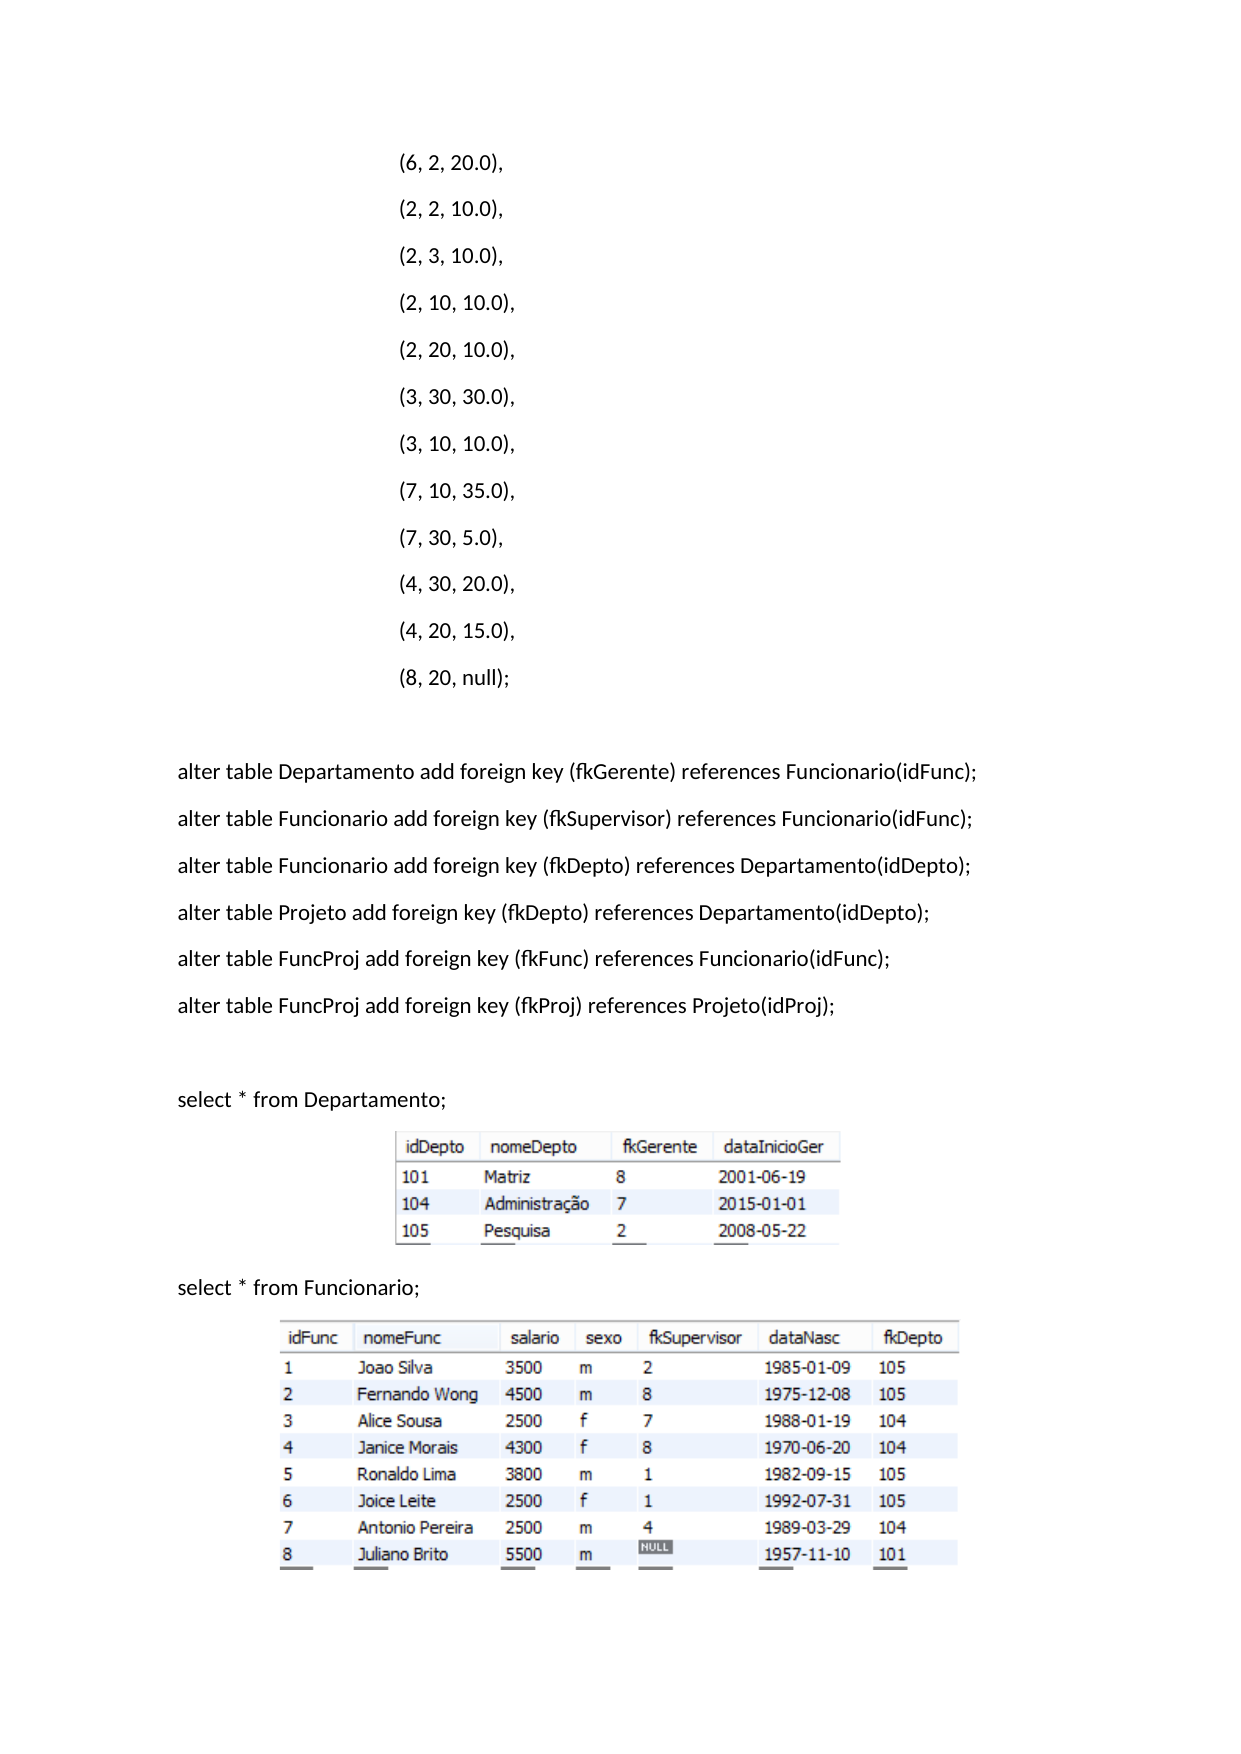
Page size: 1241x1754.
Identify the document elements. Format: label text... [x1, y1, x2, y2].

text alter table FuncProj add foreign key (fkProj) references Projeto(idProj); [177, 991, 1063, 1019]
text (4, 30, 20.0), [177, 569, 1063, 597]
text (6, 2, 20.0), [177, 148, 1063, 176]
text (2, 2, 10.0), [177, 194, 1063, 222]
text select * from Departamento; [177, 1085, 1063, 1113]
text alter table FuncProj add foreign key (fkFunc) references Funcionario(idFunc); [177, 944, 1063, 972]
picture [279, 1319, 961, 1570]
text (7, 30, 5.0), [177, 523, 1063, 551]
text (2, 3, 10.0), [177, 241, 1063, 269]
text (7, 10, 35.0), [177, 476, 1063, 504]
text alter table Departamento add foreign key (fkGerente) references Funcionario(idFunc); [177, 757, 1063, 785]
text (2, 20, 10.0), [177, 335, 1063, 363]
text (3, 10, 10.0), [177, 429, 1063, 457]
text select * from Funcionario; [177, 1273, 1063, 1301]
text alter table Funcionario add foreign key (fkDepto) references Departamento(idDepto); [177, 851, 1063, 879]
picture [395, 1131, 844, 1245]
text alter table Funcionario add foreign key (fkSupervisor) references Funcionario(idFunc); [177, 804, 1063, 832]
text (3, 30, 30.0), [177, 382, 1063, 410]
text (8, 20, null); [177, 663, 1063, 691]
text (2, 10, 10.0), [177, 288, 1063, 316]
text alter table Projeto add foreign key (fkDepto) references Departamento(idDepto); [177, 898, 1063, 926]
text (4, 20, 15.0), [177, 616, 1063, 644]
